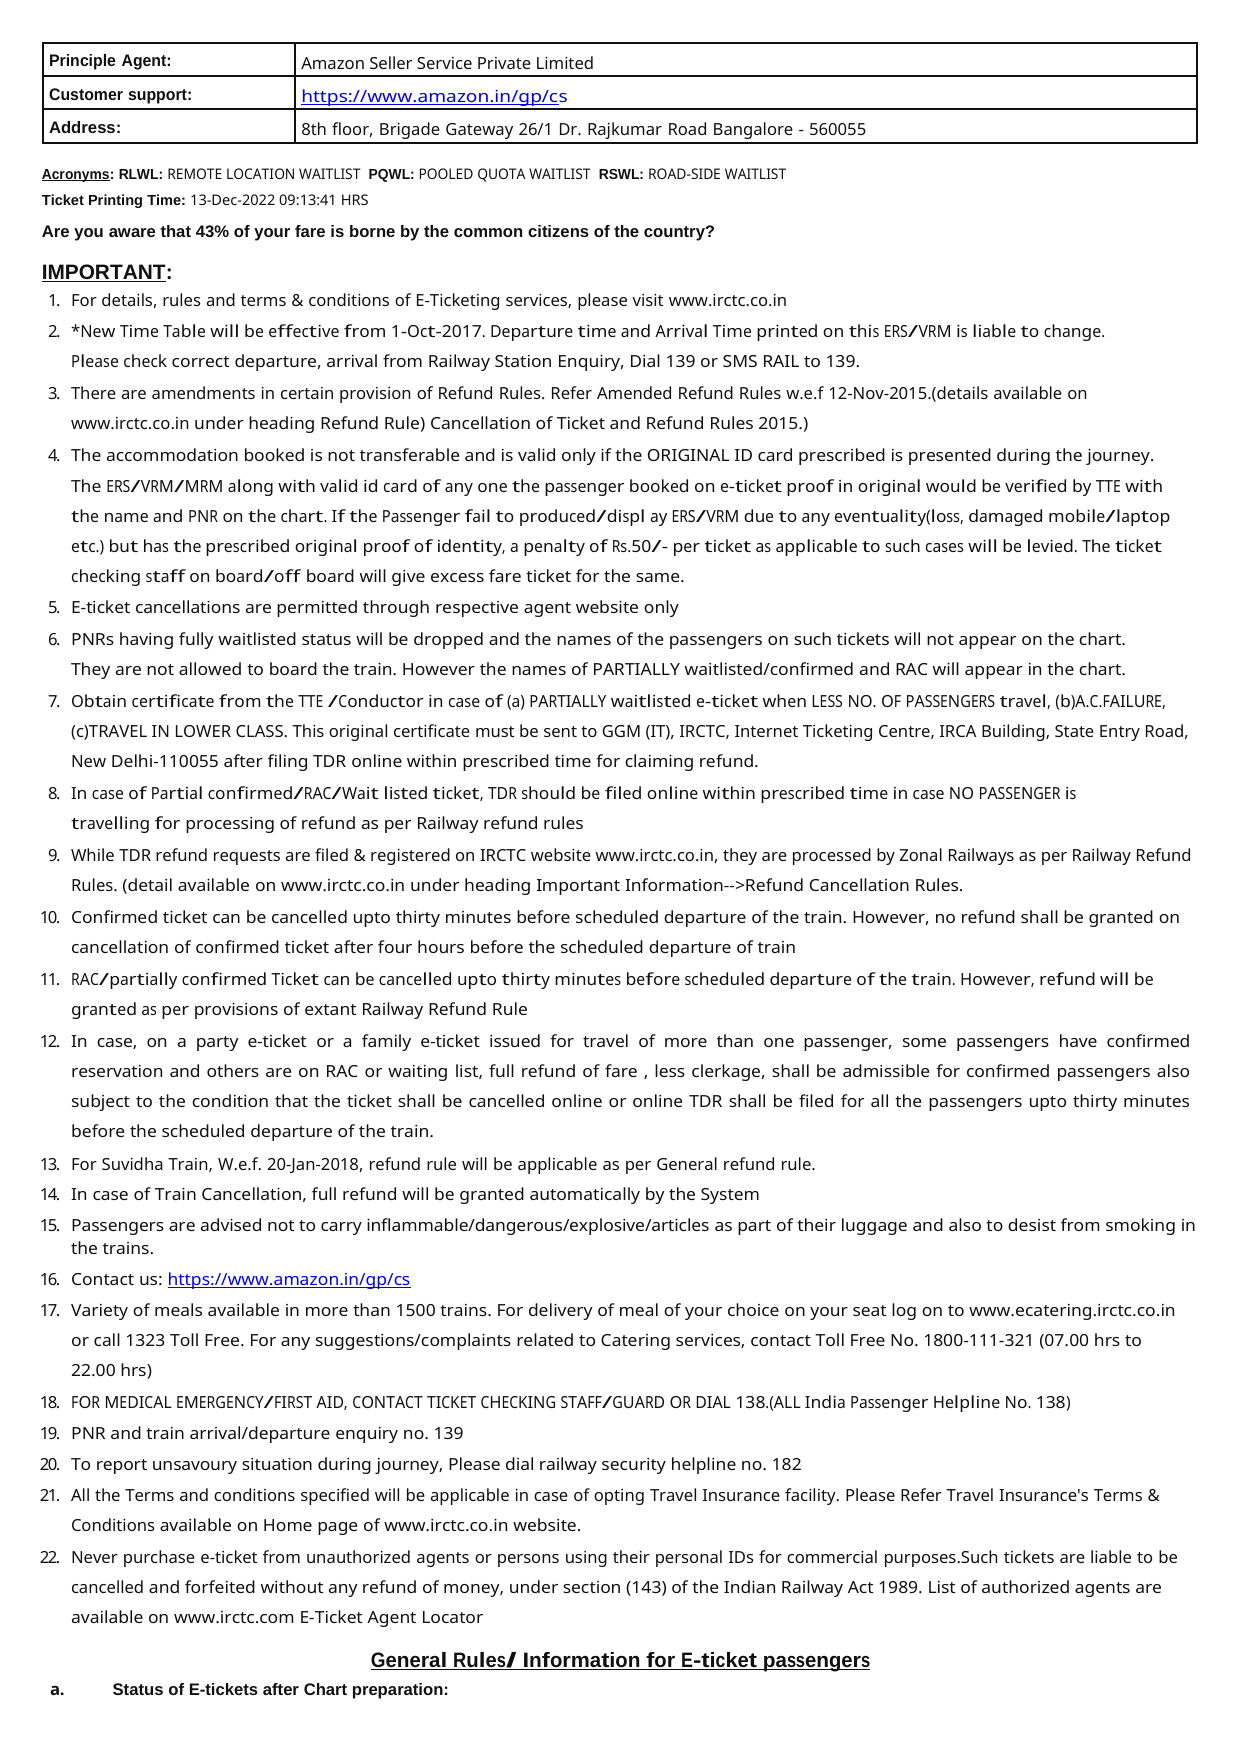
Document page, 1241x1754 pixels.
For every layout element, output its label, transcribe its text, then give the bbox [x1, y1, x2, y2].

list In case of Train Cancellation, full refund will be granted automatically by the System [39, 1183, 1213, 1206]
list E-ticket cancellations are permitted through respective agent website only [48, 596, 1213, 619]
table_cell Address: [44, 110, 294, 142]
list In case, on a party e-ticket or a family e-ticket issued for travel of more than one passenger, some passengers have confirmed reservation and others are on RAC or waiting list, full refund of fare , less clerkage, shall be admissible for confirmed passengers also subject to the condition that the ticket shall be cancelled online or online TDR shall be filed for all the passengers upto thirty minutes before the scheduled departure of the train. [39, 1030, 1190, 1143]
text Ticket Printing Time: 13-Dec-2022 09:13:41 HRS [42, 189, 1213, 209]
text Are you aware that 43% of your fare is borne by the common citizens of the country? [42, 222, 1213, 241]
table_header Principle Agent: [44, 44, 294, 75]
text Acronyms: RLWL: REMOTE LOCATION WAITLIST PQWL: POOLED QUOTA WAITLIST RSWL: ROAD-SIDE WAITLIST [42, 163, 1213, 183]
list FOR MEDICAL EMERGENCY/FIRST AID, CONTACT TICKET CHECKING STAFF/GUARD OR DIAL 138.(ALL India Passenger Helpline No. 138) [39, 1391, 1213, 1413]
list Passengers are advised not to carry inflammable/dangerous/explosive/articles as part of their luggage and also to desist from smoking in the trains. [39, 1214, 1213, 1259]
list To report unsavoury situation during journey, Please dial railway security helpline no. 182 [39, 1452, 1213, 1475]
table_header Amazon Seller Service Private Limited [296, 44, 1196, 75]
list Never purchase e-ticket from unauthorized agents or persons using their personal IDs for commercial purposes.Such tickets are liable to be cancelled and forfeited without any refund of money, under section (143) of the Indian Railway Act 1989. List of authorized agents are available on www.irctc.com E-Ticket Agent Locator [39, 1546, 1193, 1628]
list Obtain certificate from the TTE /Conductor in case of (a) PARTIALLY waitlisted e-ticket when LESS NO. OF PASSENGERS travel, (b)A.C.FAILURE, (c)TRAVEL IN LOWER CLASS. This original certificate must be sent to GGM (IT), IRCTC, Internet Ticketing Centre, IRCA Building, State Entry Road, New Delhi-110055 after filing TDR online within prescribed time for claiming refund. [48, 689, 1195, 772]
subtitle General Rules/ Information for E-ticket passengers [370, 1648, 870, 1669]
table_cell 8th floor, Brigade Gateway 26/1 Dr. Rajkumar Road Bangalore - 560055 [296, 110, 1196, 142]
list RAC/partially confirmed Ticket can be cancelled upto thirty minutes before scheduled departure of the train. However, refund will be granted as per provisions of extant Railway Refund Rule [39, 968, 1187, 1021]
list *New Time Table will be effective from 1-Oct-2017. Departure time and Arrival Time printed on this ERS/VRM is liable to change. Please check correct departure, arrival from Railway Station Enquiry, Dial 139 or SMS RAIL to 139. [48, 320, 1144, 373]
table_cell Customer support: [44, 77, 294, 108]
list Variety of meals available in more than 1500 trains. For delivery of meal of your choice on your seat log on to www.ecatering.irctc.co.in or call 1323 Toll Free. For any suggestions/complaints related to Catering services, contact Toll Free No. 1800-111-321 (07.00 hrs to 22.00 hrs) [39, 1298, 1183, 1381]
list In case of Partial confirmed/RAC/Wait listed ticket, TDR should be filed online within prescribed time in case NO PASSENGER is travelling for processing of refund as per Railway refund rules [48, 781, 1131, 834]
list While TDR refund requests are filed & registered on IRCTC website www.irctc.co.in, they are processed by Zonal Railways as per Railway Refund Rules. (detail available on www.irctc.co.in under heading Important Information-->Refund Cancellation Rules. [48, 843, 1198, 896]
table_cell https://www.amazon.in/gp/cs [296, 77, 1196, 108]
subtitle Status of E-tickets after Chart preparation: [50, 1677, 1213, 1700]
subtitle IMPORTANT: [42, 260, 1213, 284]
list Confirmed ticket can be cancelled upto thirty minutes before scheduled departure of the train. However, no refund shall be granted on cancellation of confirmed ticket after four hours before the scheduled departure of train [39, 906, 1183, 958]
list PNRs having fully waitlisted status will be dropped and the names of the passengers on such tickets will not appear on the chart. They are not allowed to board the train. However the names of PARTIALLY waitlisted/confirmed and RAC will appear in the chart. [48, 627, 1140, 680]
list PNR and train arrival/departure enquiry no. 139 [39, 1422, 1213, 1444]
list The accommodation booked is not transferable and is valid only if the ORIGINAL ID card prescribed is presented during the journey. The ERS/VRM/MRM along with valid id card of any one the passenger booked on e-ticket proof in original would be verified by TTE with the name and PNR on the chart. If the Passenger fail to produced/displ ay ERS/VRM due to any eventuality(loss, damaged mobile/laptop etc.) but has the prescribed original proof of identity, a penalty of Rs.50/- per ticket as applicable to such cases will be levied. The ticket checking staff on board/off board will give excess fare ticket for the same. [48, 444, 1178, 587]
list There are amendments in certain provision of Refund Rules. Refer Amended Refund Rules w.e.f 12-Nov-2015.(details available on www.irctc.co.in under heading Refund Rule) Cancellation of Ticket and Refund Rules 2015.) [48, 382, 1167, 435]
list For details, rules and terms & conditions of E-Ticketing services, please visit www.irctc.co.in [48, 289, 1213, 312]
list For Suvidha Train, W.e.f. 20-Jan-2018, refund rule will be applicable as per General refund rule. [39, 1152, 1213, 1175]
list All the Terms and conditions specified will be applicable in case of opting Travel Insurance facility. Please Refer Travel Insurance's Terms & Conditions available on Home page of www.irctc.co.in website. [39, 1483, 1198, 1536]
list Contact us: https://www.amazon.in/gp/cs [39, 1267, 1213, 1290]
